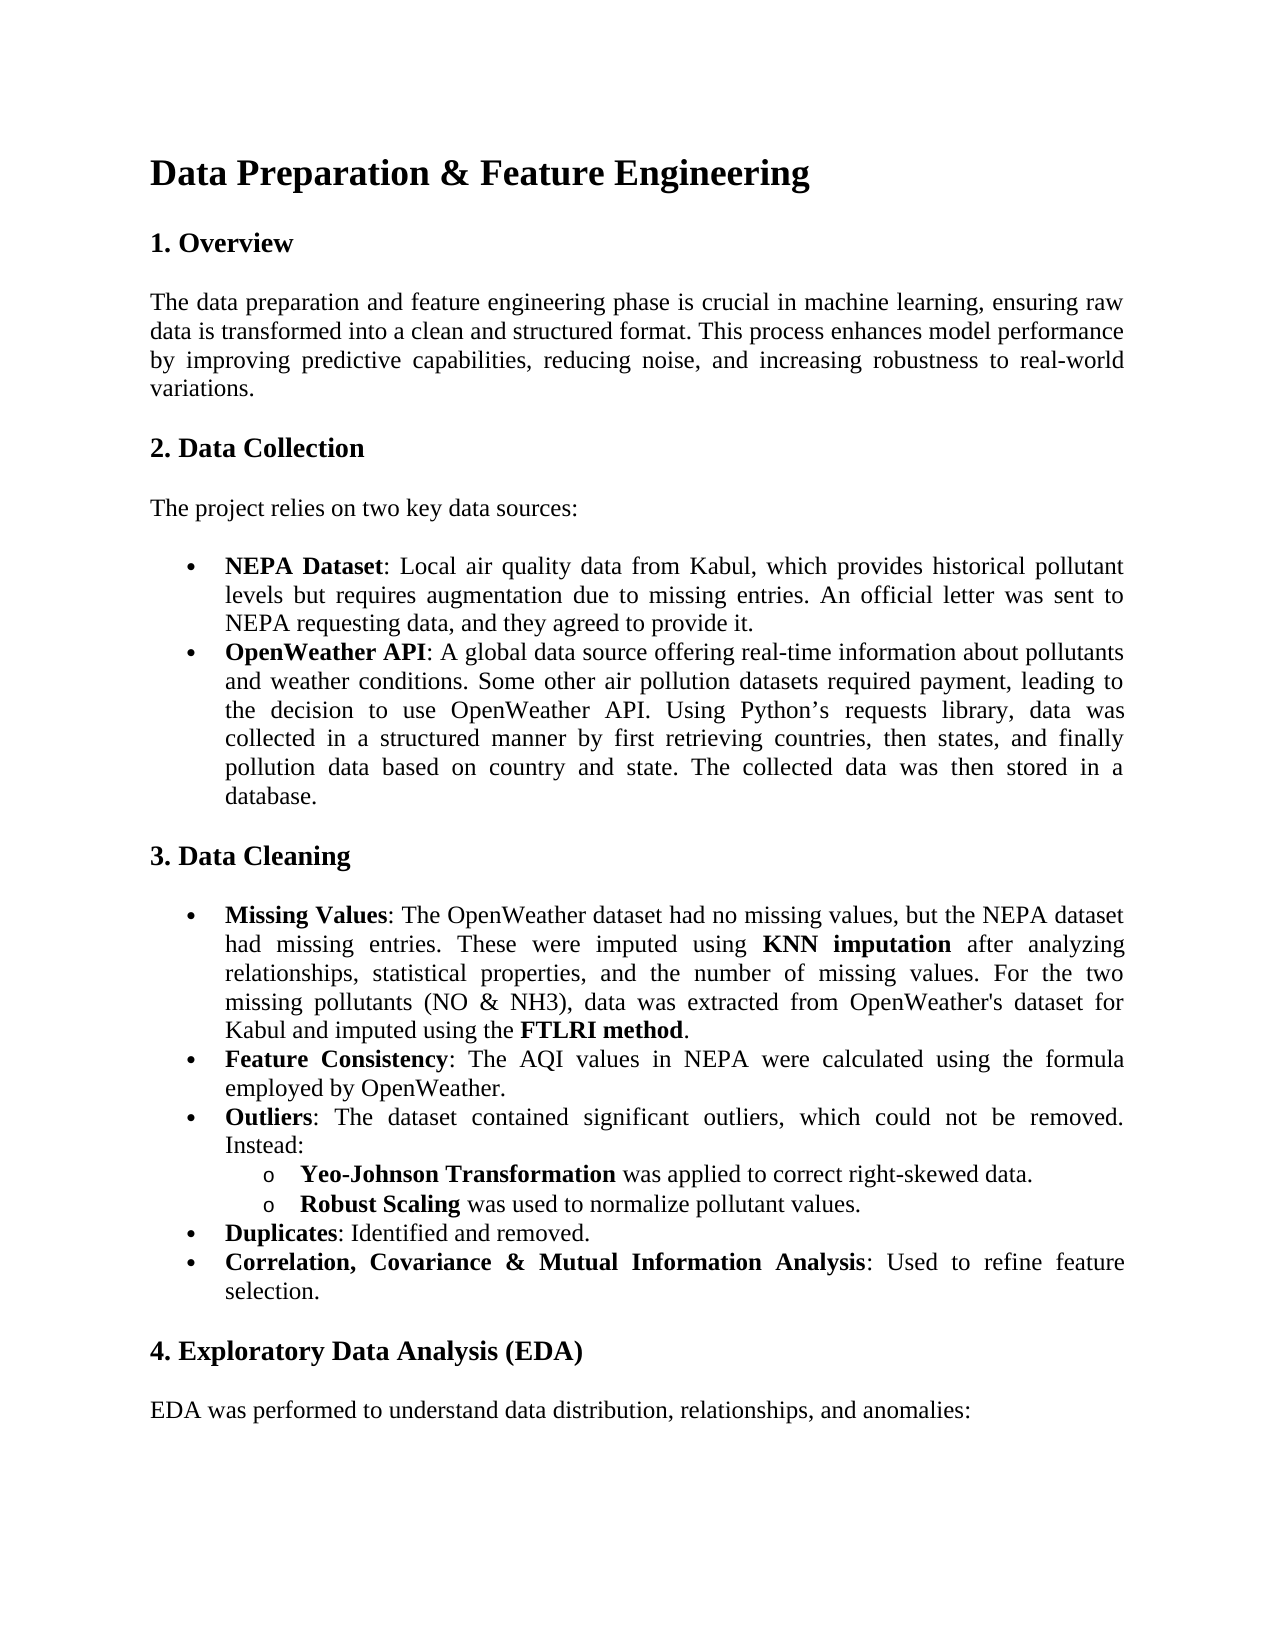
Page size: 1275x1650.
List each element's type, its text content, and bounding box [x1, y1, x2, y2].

list Yeo-Johnson Transformation was applied to correct right-skewed data. [262, 1159, 1125, 1189]
list Missing Values: The OpenWeather dataset had no missing values, but the NEPA dataset had missing entries. These were imputed using KNN imputation after analyzing relationships, statistical properties, and the number of missing values. For the two missing pollutants (NO & NH3), data was extracted from OpenWeather's dataset for Kabul and imputed using the FTLRI method. [187, 900, 1125, 1044]
text The data preparation and feature engineering phase is crucial in machine learning, ensuring raw data is transformed into a clean and structured format. This process enhances model performance by improving predictive capabilities, reducing noise, and increasing robustness to real-world variations. [150, 287, 1125, 402]
subtitle 1. Overview [150, 226, 1125, 258]
subtitle 2. Data Collection [150, 431, 1125, 464]
subtitle 4. Exploratory Data Analysis (EDA) [150, 1334, 1125, 1366]
list Outliers: The dataset contained significant outliers, which could not be removed. Instead: [187, 1102, 1125, 1159]
text The project relies on two key data sources: [150, 493, 1125, 522]
text EDA was performed to understand data distribution, relationships, and anomalies: [150, 1395, 1125, 1424]
list Correlation, Covariance & Mutual Information Analysis: Used to refine feature selection. [187, 1247, 1125, 1304]
list Robust Scaling was used to normalize pollutant values. [262, 1189, 1125, 1218]
list OpenWeather API: A global data source offering real-time information about pollutants and weather conditions. Some other air pollution datasets required payment, leading to the decision to use OpenWeather API. Using Python’s requests library, data was collected in a structured manner by first retrieving countries, then states, and finally pollution data based on country and state. The collected data was then stored in a database. [187, 637, 1125, 810]
text Data Preparation & Feature Engineering [150, 150, 1125, 193]
list NEPA Dataset: Local air quality data from Kabul, which provides historical pollutant levels but requires augmentation due to missing entries. An official letter was sent to NEPA requesting data, and they agreed to provide it. [187, 551, 1125, 637]
list Duplicates: Identified and removed. [187, 1218, 1125, 1247]
list Feature Consistency: The AQI values in NEPA were calculated using the formula employed by OpenWeather. [187, 1044, 1125, 1102]
subtitle 3. Data Cleaning [150, 839, 1125, 871]
